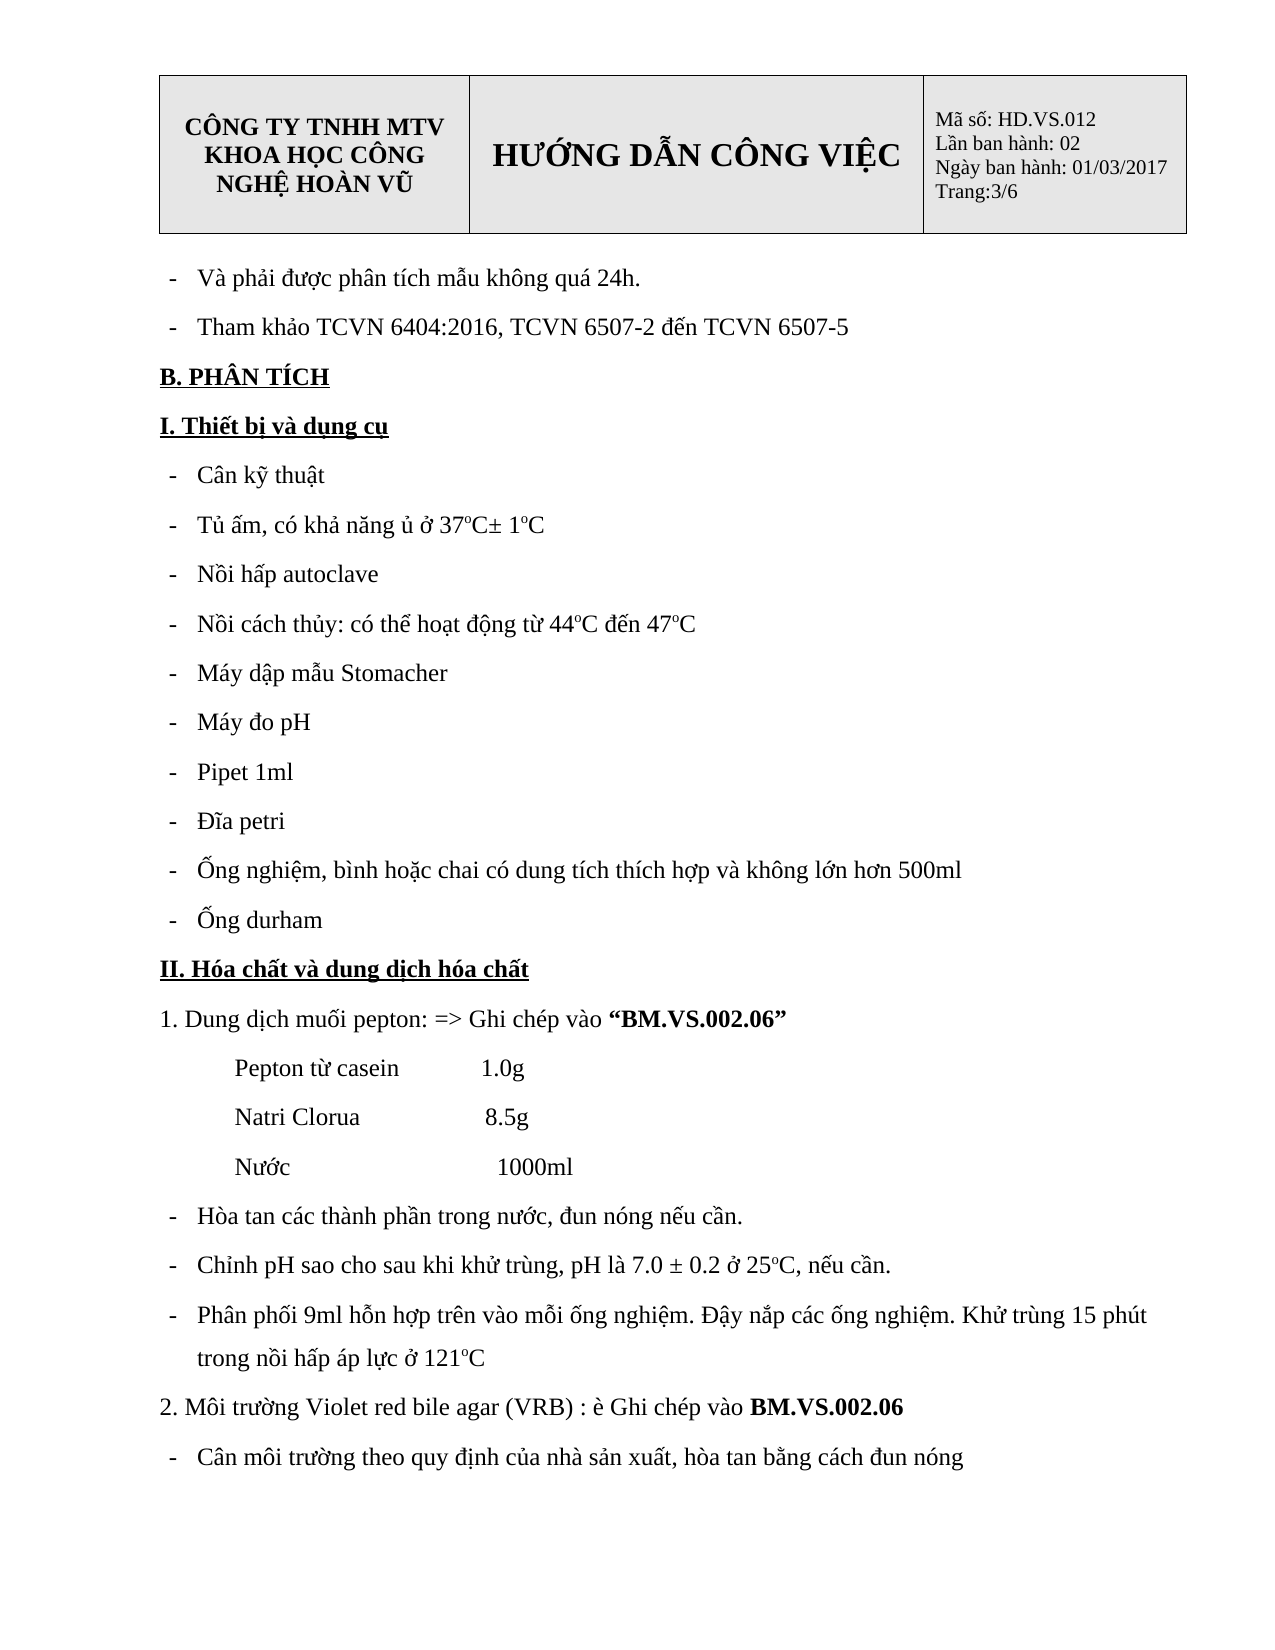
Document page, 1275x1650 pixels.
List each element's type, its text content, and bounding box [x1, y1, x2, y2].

text I. Thiết bị và dụng cụ [159, 411, 1186, 440]
list Máy đo pH [169, 707, 1186, 736]
text Pepton từ casein 1.0g [234, 1053, 1186, 1082]
text II. Hóa chất và dung dịch hóa chất [159, 954, 1186, 983]
list Tham khảo TCVN 6404:2016, TCVN 6507-2 đến TCVN 6507-5 [169, 312, 1186, 341]
list Cân kỹ thuật [169, 461, 1186, 489]
list Hòa tan các thành phần trong nước, đun nóng nếu cần. [169, 1201, 1186, 1230]
list Phân phối 9ml hỗn hợp trên vào mỗi ống nghiệm. Đậy nắp các ống nghiệm. Khử trùng 15 phút trong nồi hấp áp lực ở 121oC [169, 1300, 1186, 1372]
list Pipet 1ml [169, 757, 1186, 786]
list Ống nghiệm, bình hoặc chai có dung tích thích hợp và không lớn hơn 500ml [169, 856, 1186, 884]
list Đĩa petri [169, 806, 1186, 835]
text 2. Môi trường Violet red bile agar (VRB) : è Ghi chép vào BM.VS.002.06 [159, 1392, 1186, 1421]
text Nước 1000ml [234, 1152, 1186, 1181]
text B. PHÂN TÍCH [159, 362, 1186, 391]
text Natri Clorua 8.5g [234, 1102, 1186, 1131]
text 1. Dung dịch muối pepton: => Ghi chép vào “BM.VS.002.06” [159, 1004, 1186, 1032]
list Nồi hấp autoclave [169, 559, 1186, 588]
list Ống durham [169, 905, 1186, 934]
list Nồi cách thủy: có thể hoạt động từ 44oC đến 47oC [169, 609, 1186, 637]
list Cân môi trường theo quy định của nhà sản xuất, hòa tan bằng cách đun nóng [169, 1442, 1186, 1471]
list Chỉnh pH sao cho sau khi khử trùng, pH là 7.0 ± 0.2 ở 25oC, nếu cần. [169, 1251, 1186, 1279]
list Máy dập mẫu Stomacher [169, 658, 1186, 687]
list Tủ ấm, có khả năng ủ ở 37oC± 1oC [169, 510, 1186, 539]
list Và phải được phân tích mẫu không quá 24h. [169, 263, 1186, 292]
